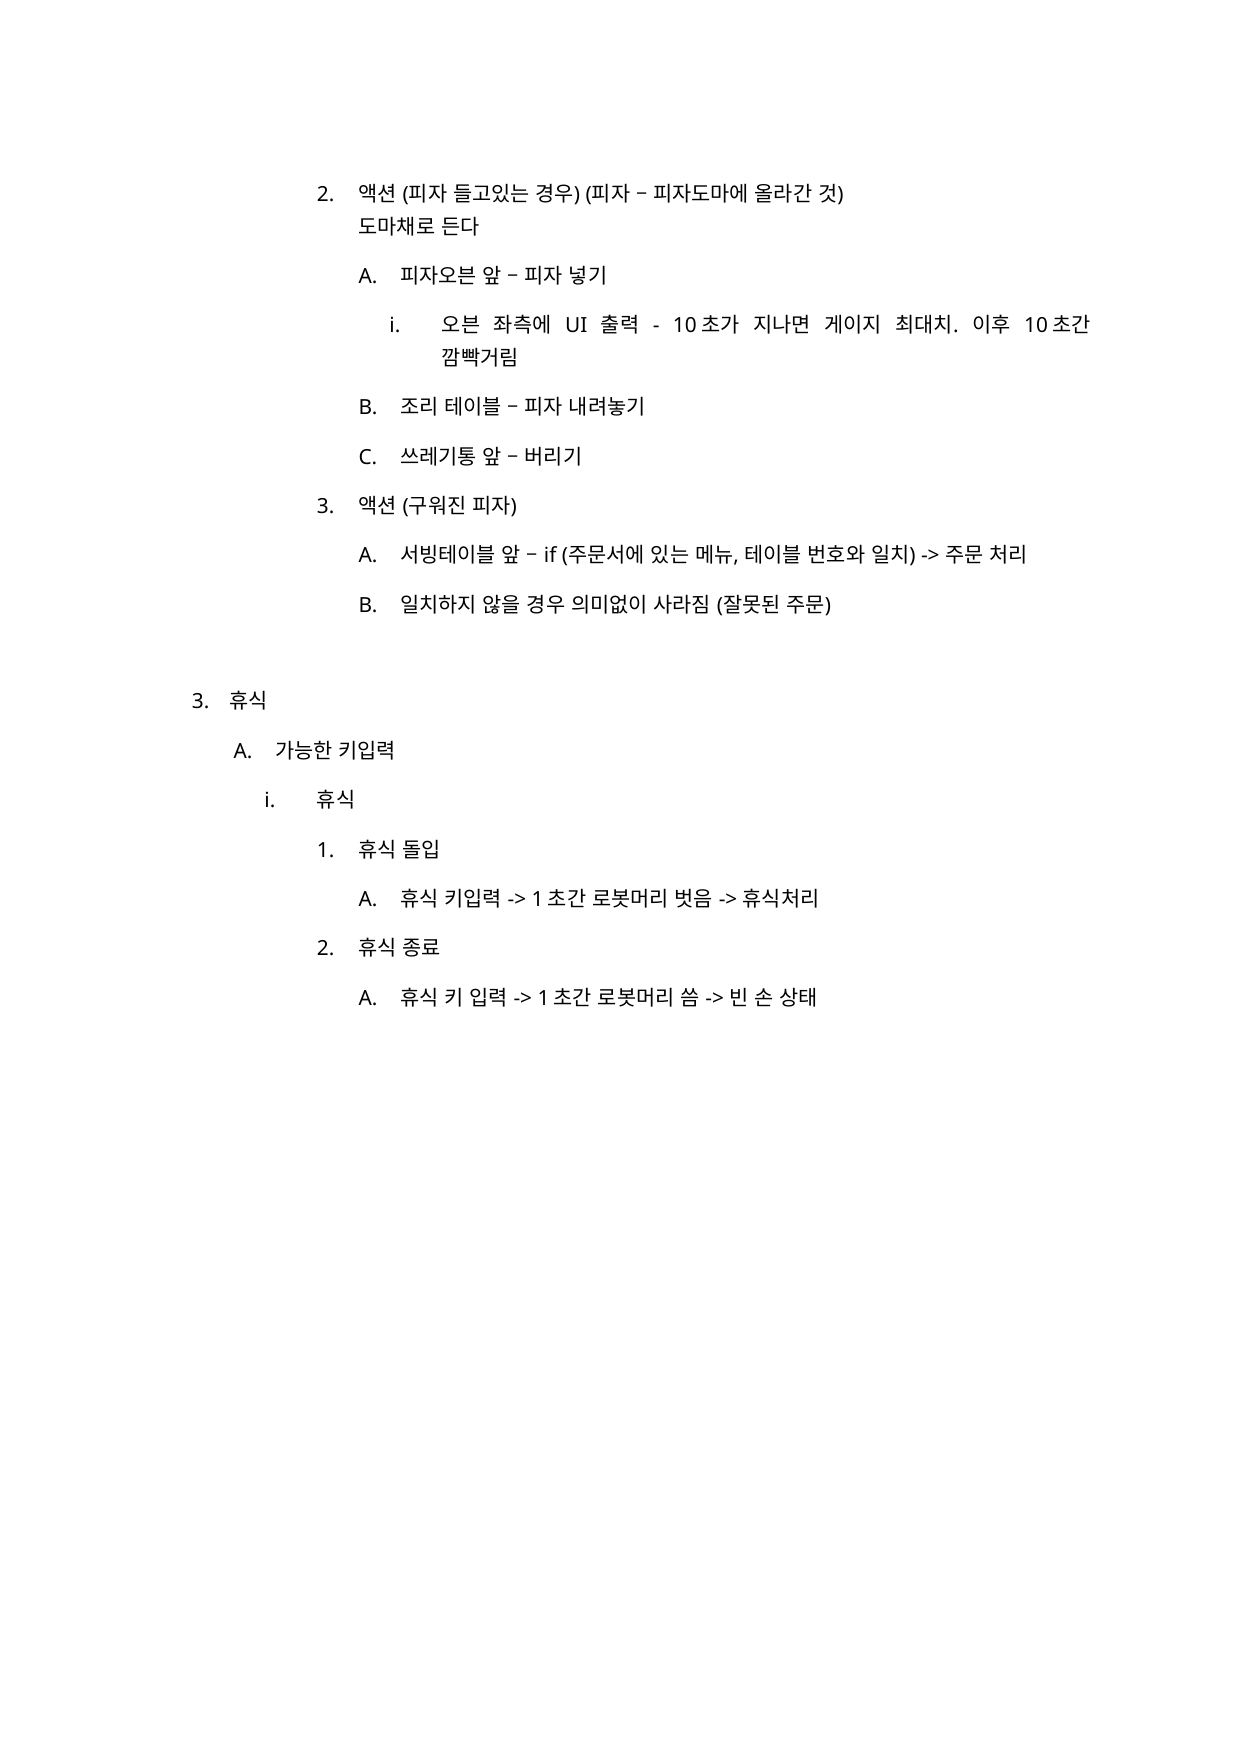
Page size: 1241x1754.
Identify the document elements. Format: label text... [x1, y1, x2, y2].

list 오븐 좌측에 UI 출력 - 10초가 지나면 게이지 최대치. 이후 10초간 깜빡거림 [400, 308, 1090, 371]
list 일치하지 않을 경우 의미없이 사라짐 (잘못된 주문) [358, 588, 1090, 618]
list 휴식 [192, 685, 1090, 715]
list 가능한 키입력 [233, 734, 1090, 764]
list 휴식 키 입력 -> 1초간 로봇머리 씀 -> 빈 손 상태 [358, 981, 1090, 1011]
list 휴식 종료 [317, 932, 1090, 962]
list 서빙테이블 앞 – if (주문서에 있는 메뉴, 테이블 번호와 일치) -> 주문 처리 [358, 539, 1090, 569]
list 액션 (피자 들고있는 경우) (피자 – 피자도마에 올라간 것) 도마채로 든다 [317, 177, 1090, 240]
list 휴식 키입력 -> 1초간 로봇머리 벗음 -> 휴식처리 [358, 882, 1090, 912]
list 휴식 [275, 783, 1090, 814]
list 조리 테이블 – 피자 내려놓기 [358, 391, 1090, 421]
list 휴식 돌입 [317, 833, 1090, 863]
list 쓰레기통 앞 – 버리기 [358, 440, 1090, 470]
list 액션 (구워진 피자) [317, 489, 1090, 519]
list 피자오븐 앞 – 피자 넣기 [358, 259, 1090, 289]
